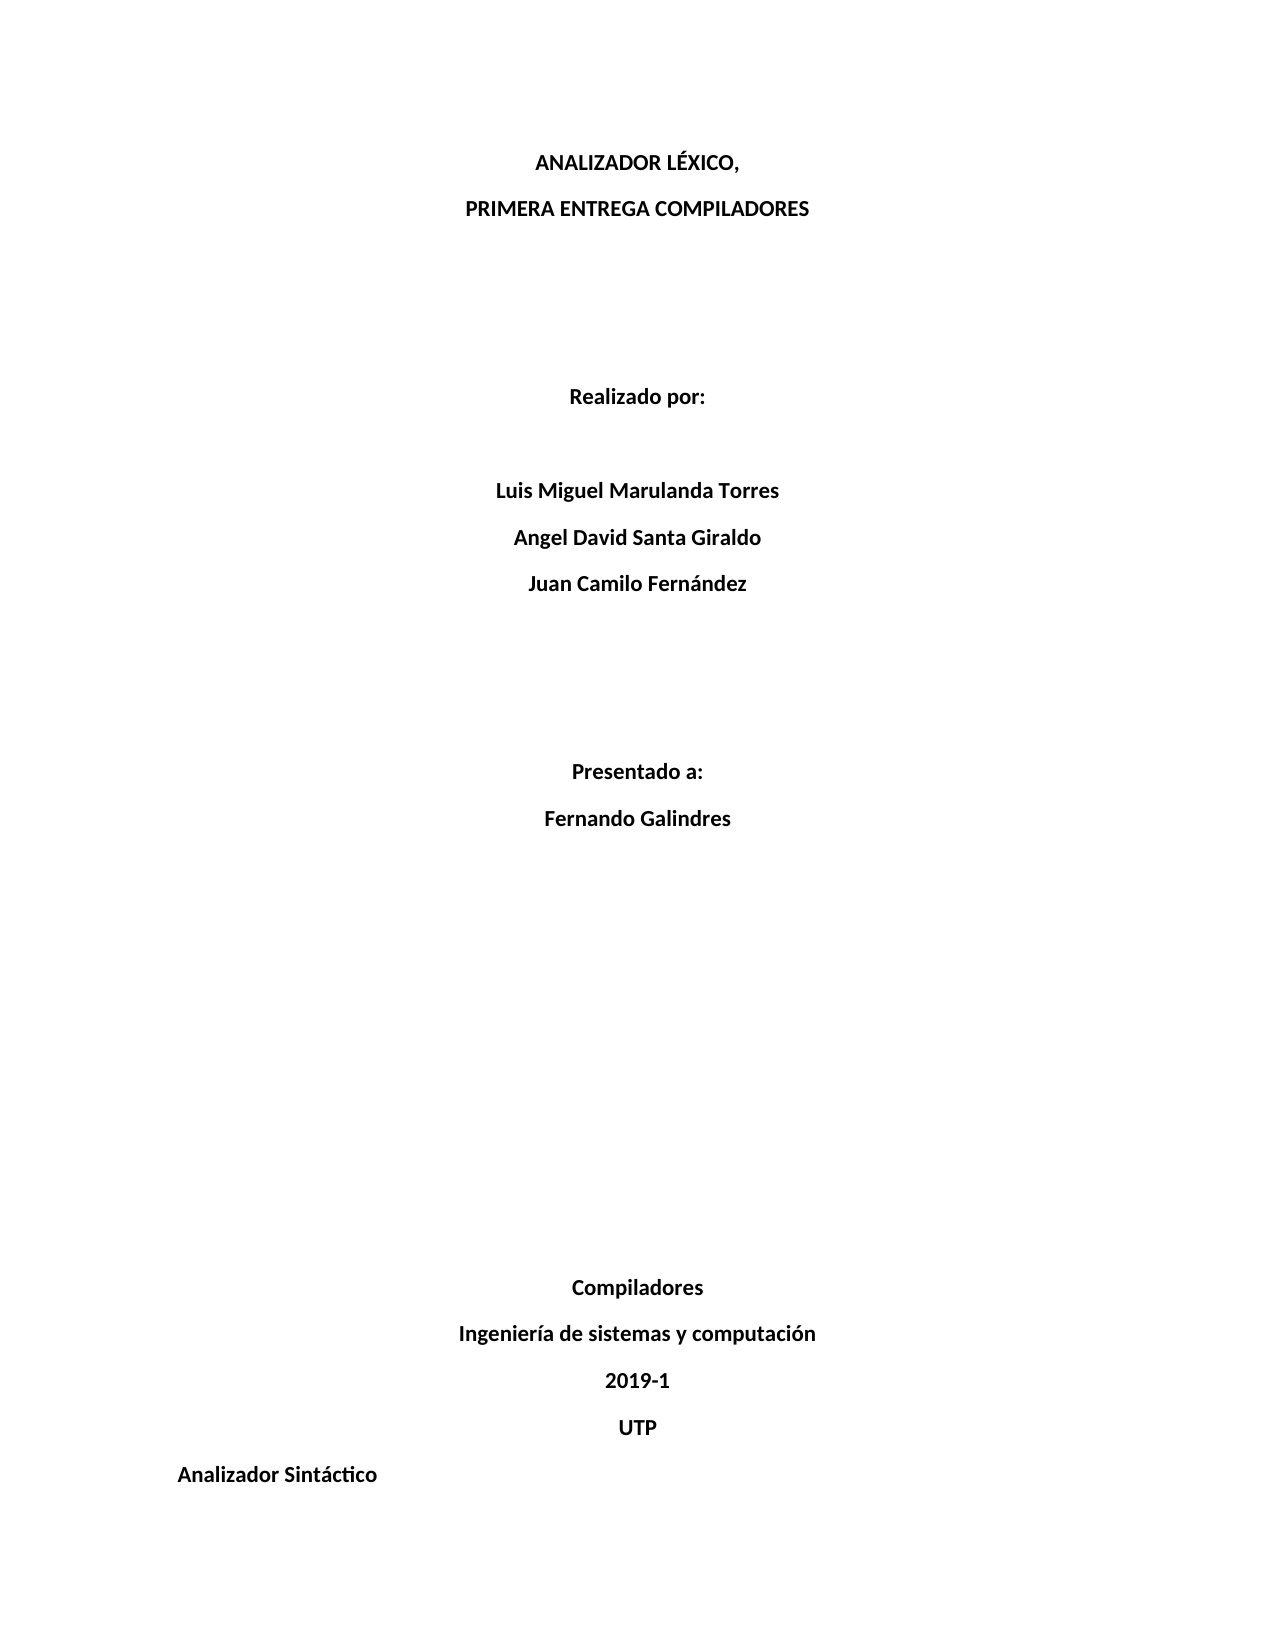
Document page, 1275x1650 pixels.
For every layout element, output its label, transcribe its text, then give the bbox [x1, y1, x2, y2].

text Juan Camilo Fernández [177, 569, 1098, 597]
text Presentado a: [177, 757, 1098, 785]
text Fernando Galindres [177, 804, 1098, 832]
text 2019-1 [177, 1366, 1098, 1394]
text PRIMERA ENTREGA COMPILADORES [177, 194, 1098, 222]
text Realizado por: [177, 382, 1098, 410]
text Luis Miguel Marulanda Torres [177, 476, 1098, 504]
text Analizador Sintáctico [177, 1460, 1098, 1488]
text ANALIZADOR LÉXICO, [177, 148, 1098, 176]
text Compiladores [177, 1273, 1098, 1301]
text Ingeniería de sistemas y computación [177, 1319, 1098, 1347]
text UTP [177, 1413, 1098, 1441]
text Angel David Santa Giraldo [177, 523, 1098, 551]
